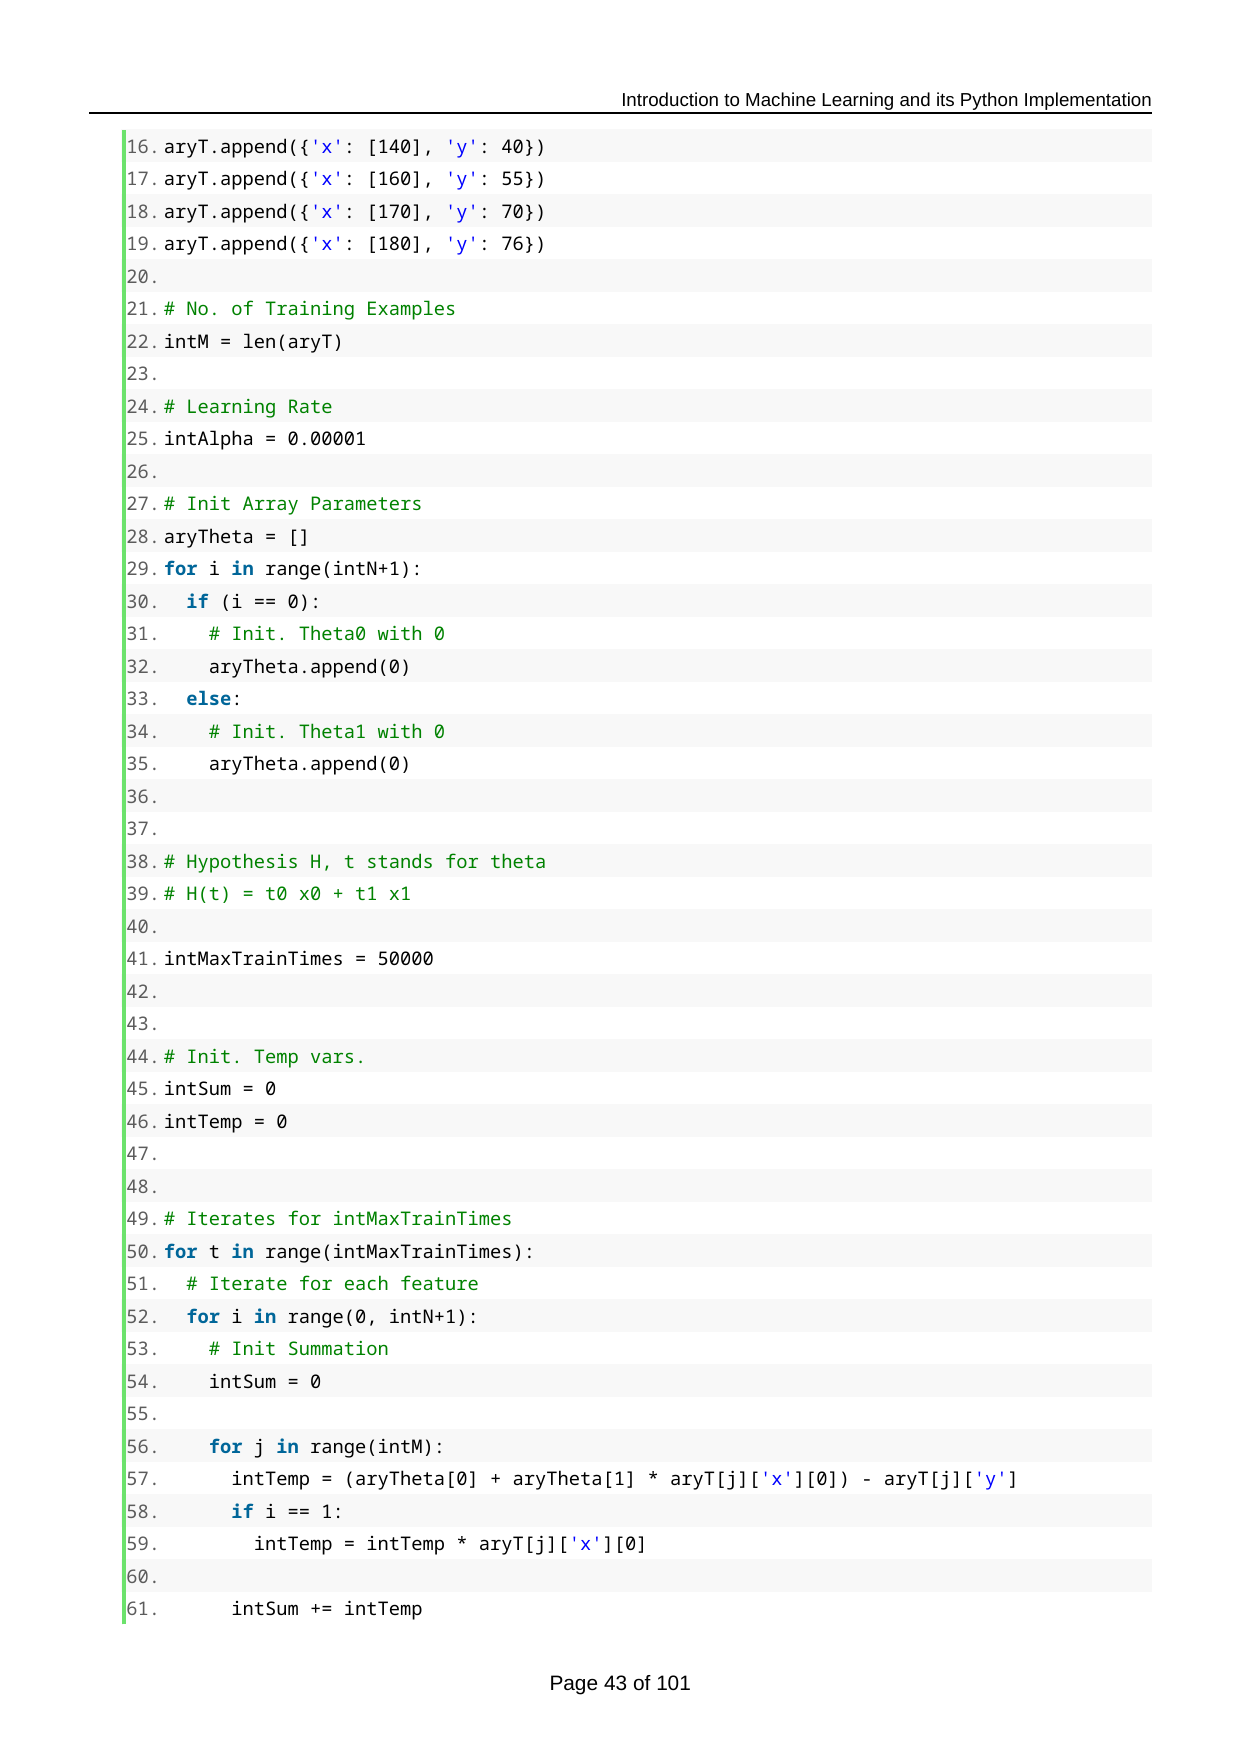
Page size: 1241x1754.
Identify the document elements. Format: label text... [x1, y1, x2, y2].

list aryT.append({'x': [160], 'y': 55}) [126, 162, 1152, 194]
list # Hypothesis H, t stands for theta [126, 844, 1152, 877]
list # Init Summation [126, 1332, 1152, 1364]
list intSum = 0 [126, 1072, 1152, 1104]
list # Init. Theta1 with 0 [126, 714, 1152, 747]
list intTemp = 0 [126, 1104, 1152, 1137]
list for i in range(0, intN+1): [126, 1299, 1152, 1332]
list # No. of Training Examples [126, 292, 1152, 324]
list aryT.append({'x': [180], 'y': 76}) [126, 227, 1152, 259]
list aryTheta.append(0) [126, 649, 1152, 682]
list # Init. Theta0 with 0 [126, 617, 1152, 649]
list for j in range(intM): [126, 1429, 1152, 1462]
list # Iterate for each feature [126, 1267, 1152, 1299]
list for i in range(intN+1): [126, 552, 1152, 584]
list intTemp = intTemp * aryT[j]['x'][0] [126, 1527, 1152, 1559]
list intAlpha = 0.00001 [126, 422, 1152, 454]
list aryT.append({'x': [140], 'y': 40}) [121, 129, 1152, 162]
list aryT.append({'x': [170], 'y': 70}) [126, 194, 1152, 227]
list intM = len(aryT) [126, 324, 1152, 357]
list # H(t) = t0 x0 + t1 x1 [126, 877, 1152, 909]
list # Learning Rate [126, 389, 1152, 422]
list # Init Array Parameters [126, 487, 1152, 519]
list aryTheta.append(0) [126, 747, 1152, 779]
list # Init. Temp vars. [126, 1039, 1152, 1072]
list if (i == 0): [126, 584, 1152, 617]
list intMaxTrainTimes = 50000 [126, 942, 1152, 974]
list intSum += intTemp [126, 1592, 1152, 1624]
list # Iterates for intMaxTrainTimes [126, 1202, 1152, 1234]
list intTemp = (aryTheta[0] + aryTheta[1] * aryT[j]['x'][0]) - aryT[j]['y'] [126, 1462, 1152, 1494]
list intSum = 0 [126, 1364, 1152, 1397]
list else: [126, 682, 1152, 714]
list aryTheta = [] [126, 519, 1152, 552]
list if i == 1: [126, 1494, 1152, 1527]
list for t in range(intMaxTrainTimes): [126, 1234, 1152, 1267]
